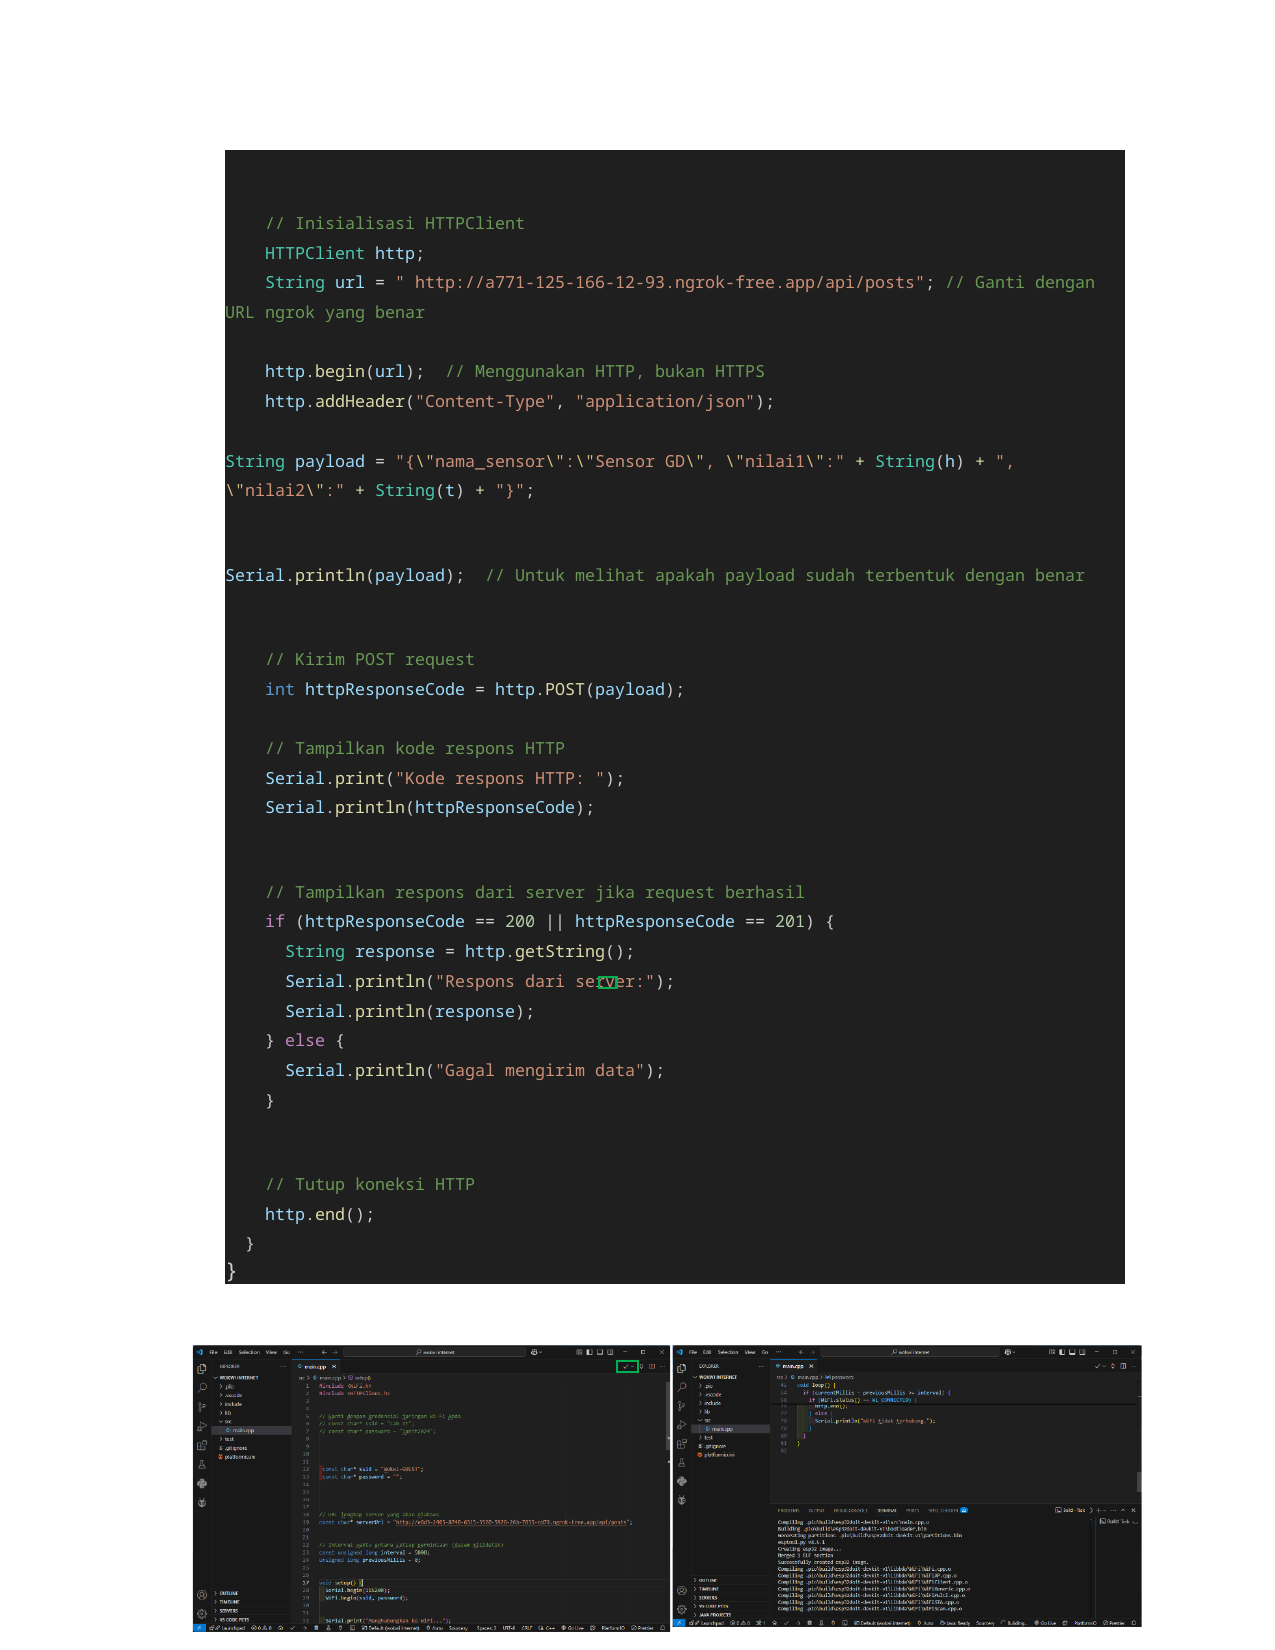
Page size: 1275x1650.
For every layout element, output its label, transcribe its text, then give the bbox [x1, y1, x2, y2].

text } [225, 1225, 1125, 1255]
text Serial.println(payload); // Untuk melihat apakah payload sudah terbentuk dengan benar [225, 556, 1125, 586]
picture [192, 1345, 671, 1632]
text Serial.print("Kode respons HTTP: "); [225, 759, 1125, 789]
text if (httpResponseCode == 200 || httpResponseCode == 201) { [225, 903, 1125, 933]
text } [225, 1081, 1125, 1111]
text http.begin(url); // Menggunakan HTTP, bukan HTTPS [225, 353, 1125, 383]
text http.addHeader("Content-Type", "application/json"); [225, 383, 1125, 412]
text String response = http.getString(); [225, 933, 1125, 962]
text Serial.println("Respons dari server:"); [225, 962, 1125, 992]
text Serial.println(httpResponseCode); [225, 789, 1125, 819]
text http.end(); [225, 1195, 1125, 1225]
text String url = " http://a771-125-166-12-93.ngrok-free.app/api/posts"; // Ganti dengan URL ngrok yang benar [225, 264, 1125, 323]
text int httpResponseCode = http.POST(payload); [225, 670, 1125, 700]
text // Tutup koneksi HTTP [225, 1166, 1125, 1195]
picture [672, 1345, 1142, 1627]
text Serial.println("Gagal mengirim data"); [225, 1052, 1125, 1081]
text } else { [225, 1022, 1125, 1052]
text // Tampilkan kode respons HTTP [225, 730, 1125, 759]
text // Kirim POST request [225, 641, 1125, 670]
text // Inisialisasi HTTPClient [225, 205, 1125, 234]
text Serial.println(response); [225, 992, 1125, 1022]
text String payload = "{\"nama_sensor\":\"Sensor GD\", \"nilai1\":" + String(h) + ", \"nilai2\":" + String(t) + "}"; [225, 442, 1125, 502]
text // Tampilkan respons dari server jika request berhasil [225, 873, 1125, 903]
text } [225, 1255, 1125, 1284]
text HTTPClient http; [225, 234, 1125, 264]
